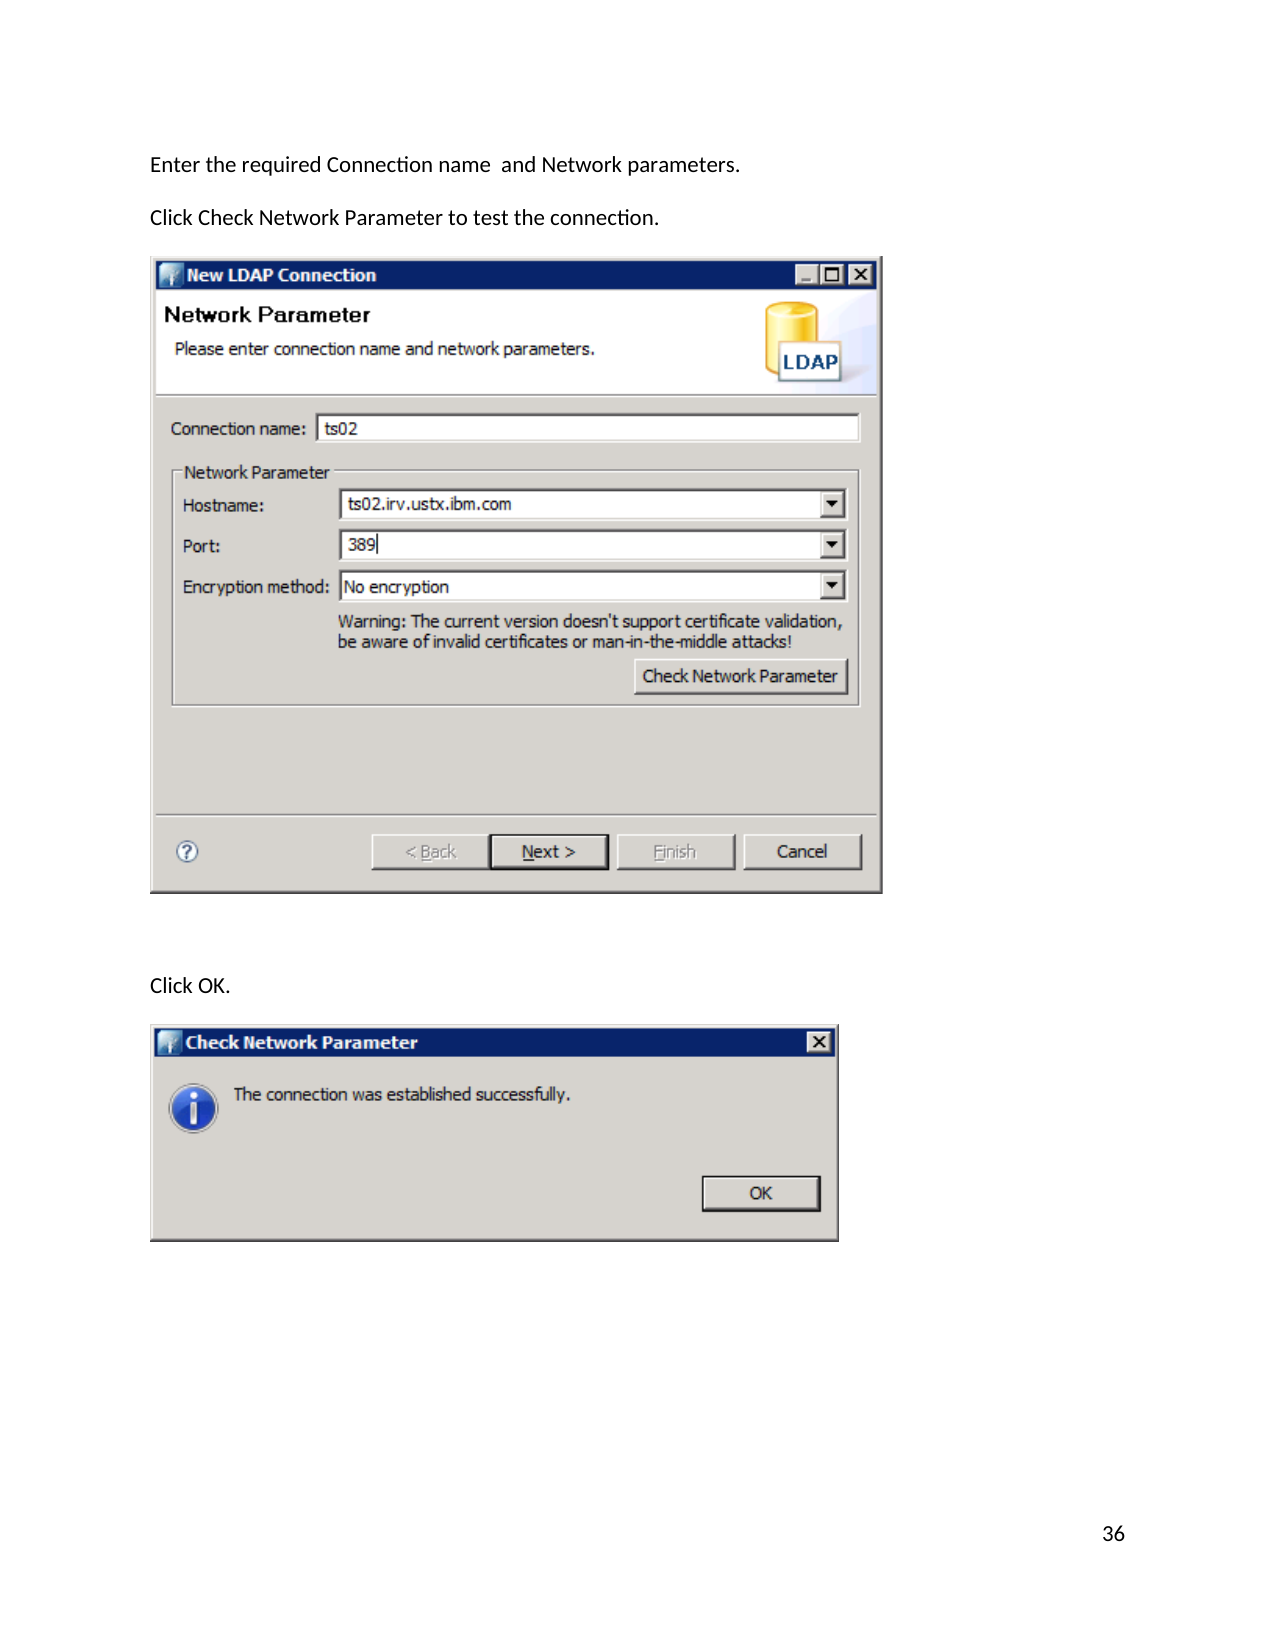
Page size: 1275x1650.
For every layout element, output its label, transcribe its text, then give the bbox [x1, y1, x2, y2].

picture [150, 1024, 839, 1242]
text Click OK. [150, 972, 1125, 999]
text Click Check Network Parameter to test the connection. [150, 203, 1125, 231]
text Enter the required Connection name and Network parameters. [150, 150, 1125, 178]
picture [150, 256, 883, 894]
